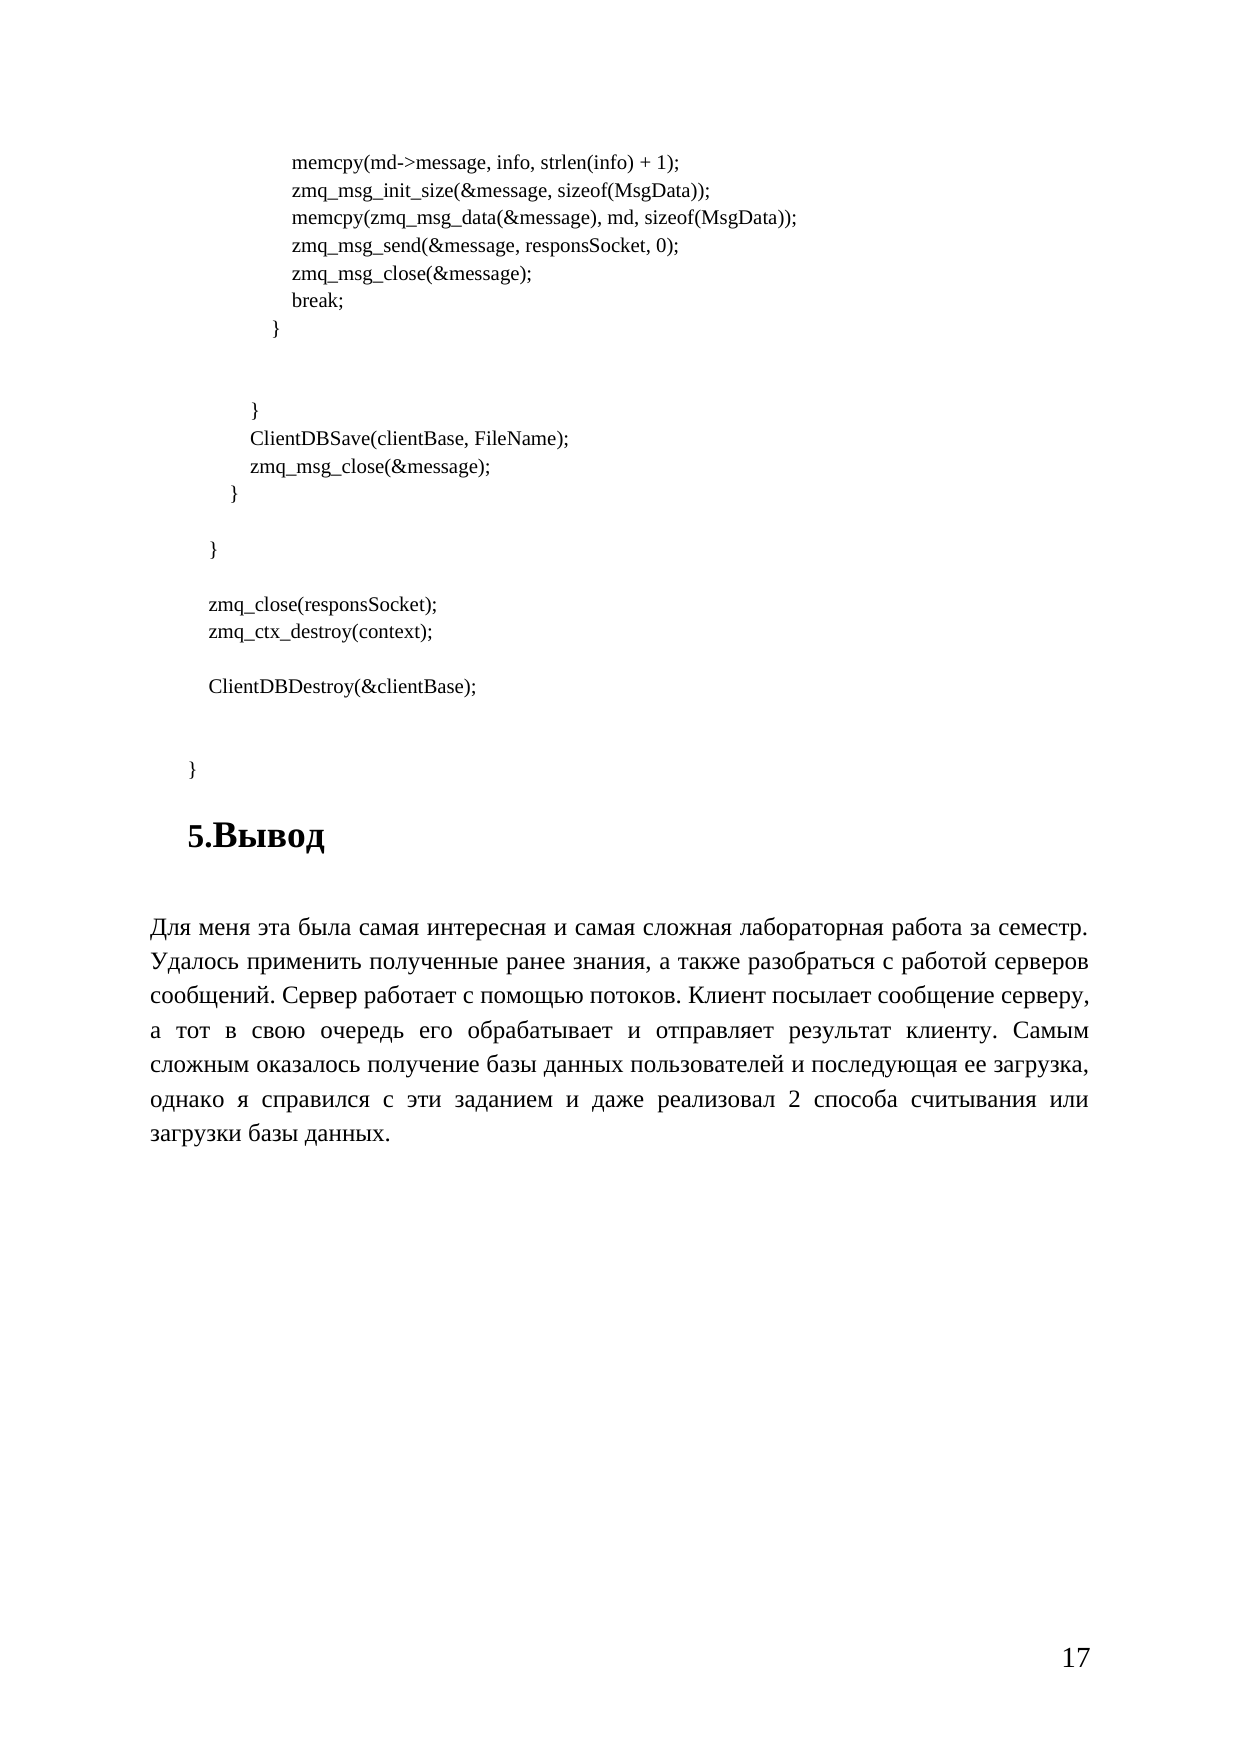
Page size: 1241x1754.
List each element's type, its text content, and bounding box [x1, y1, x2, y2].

text zmq_msg_close(&message); [187, 454, 1090, 478]
text 5.Вывод [187, 812, 1090, 856]
text Для меня эта была самая интересная и самая сложная лабораторная работа за семестр. Удалось применить полученные ранее знания, а также разобраться с работой серверов сообщений. Сервер работает с помощью потоков. Клиент посылает сообщение серверу, а тот в свою очередь его обрабатывает и отправляет результат клиенту. Самым сложным оказалось получение базы данных пользователей и последующая ее загрузка, однако я справился с эти заданием и даже реализовал 2 способа считывания или загрузки базы данных. [150, 1113, 1090, 1147]
text } [187, 757, 1090, 781]
text memcpy(md->message, info, strlen(info) + 1); [187, 150, 1090, 174]
text memcpy(zmq_msg_data(&message), md, sizeof(MsgData)); [187, 205, 1090, 229]
text } [187, 316, 1090, 340]
text zmq_ctx_destroy(context); [187, 619, 1090, 643]
text zmq_msg_init_size(&message, sizeof(MsgData)); [187, 178, 1090, 202]
text ClientDBSave(clientBase, FileName); [187, 426, 1090, 450]
text } [187, 398, 1090, 422]
text zmq_msg_send(&message, responsSocket, 0); [187, 233, 1090, 257]
text break; [187, 288, 1090, 312]
text ClientDBDestroy(&clientBase); [187, 674, 1090, 698]
text zmq_msg_close(&message); [187, 260, 1090, 284]
text zmq_close(responsSocket); [187, 592, 1090, 616]
text } [187, 481, 1090, 505]
text } [187, 536, 1090, 561]
